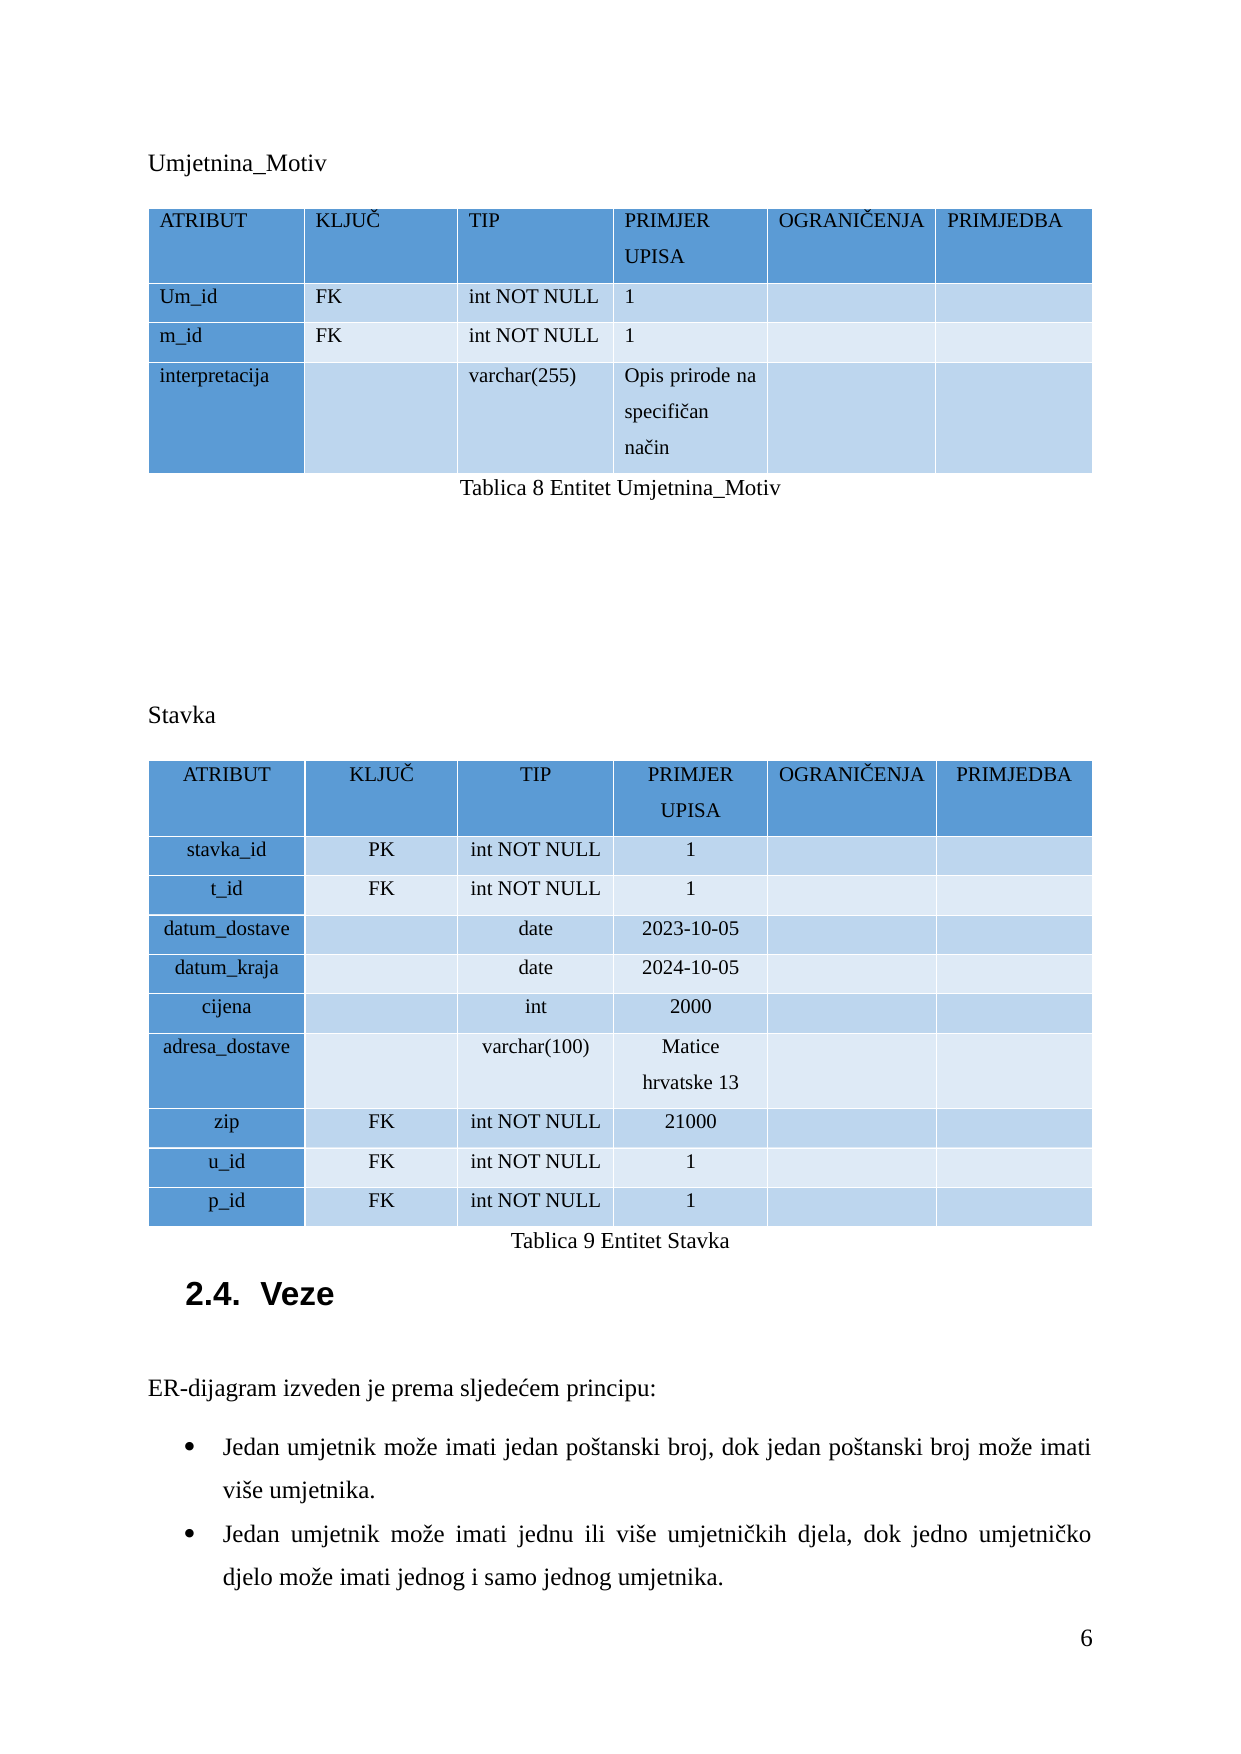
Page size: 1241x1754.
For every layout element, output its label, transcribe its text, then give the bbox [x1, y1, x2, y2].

table_cell p_id [149, 1188, 304, 1226]
table_cell 1 [614, 876, 767, 914]
table_cell Opis prirode na specifičan način [614, 363, 767, 473]
table_cell Matice hrvatske 13 [614, 1034, 767, 1108]
table_cell 1 [614, 1188, 767, 1226]
table_header ATRIBUT [149, 761, 304, 836]
table_header OGRANIČENJA [768, 209, 935, 283]
table_cell [306, 955, 457, 993]
list Jedan umjetnik može imati jednu ili više umjetničkih djela, dok jedno umjetničko djelo može imati jednog i samo jednog umjetnika. [185, 1519, 1093, 1591]
text Tablica 9 Entitet Stavka [148, 1227, 1093, 1254]
table_cell int NOT NULL [458, 284, 613, 322]
table_cell [937, 955, 1092, 993]
table_cell adresa_dostave [149, 1034, 304, 1108]
table_cell [768, 1149, 936, 1187]
table_cell FK [306, 1109, 457, 1147]
table_cell varchar(100) [458, 1034, 613, 1108]
table_cell int NOT NULL [458, 1188, 613, 1226]
table_cell m_id [149, 323, 304, 362]
table_header TIP [458, 761, 613, 836]
table_cell t_id [149, 876, 304, 914]
text Tablica 8 Entitet Umjetnina_Motiv [148, 474, 1093, 500]
table_cell 2023-10-05 [614, 916, 767, 954]
table_cell int NOT NULL [458, 837, 613, 875]
table_cell [306, 916, 457, 954]
table_header PRIMJER UPISA [614, 209, 767, 283]
table_cell [768, 1188, 936, 1226]
table_cell [937, 837, 1092, 875]
table_cell 1 [614, 1149, 767, 1187]
table_cell FK [306, 1188, 457, 1226]
table_cell [937, 1149, 1092, 1187]
table_cell [768, 994, 936, 1033]
table_cell u_id [149, 1149, 304, 1187]
table_cell [937, 876, 1092, 914]
table_cell int NOT NULL [458, 876, 613, 914]
table_header ATRIBUT [149, 209, 304, 283]
table_cell date [458, 955, 613, 993]
table_cell [937, 994, 1092, 1033]
table_cell [768, 916, 936, 954]
table_cell FK [305, 323, 457, 362]
table_cell FK [306, 1149, 457, 1187]
table_cell date [458, 916, 613, 954]
table_cell 1 [614, 284, 767, 322]
text Stavka [148, 701, 1093, 729]
table_cell [306, 1034, 457, 1108]
table_cell [936, 363, 1092, 473]
table_cell zip [149, 1109, 304, 1147]
table_cell [768, 363, 935, 473]
table_cell Um_id [149, 284, 304, 322]
table_cell datum_dostave [149, 916, 304, 954]
table_cell FK [305, 284, 457, 322]
table_cell [305, 363, 457, 473]
text Umjetnina_Motiv [148, 148, 1093, 176]
table_cell [768, 876, 936, 914]
table_cell 1 [614, 837, 767, 875]
table_cell int NOT NULL [458, 323, 613, 362]
table_cell stavka_id [149, 837, 304, 875]
table_cell 21000 [614, 1109, 767, 1147]
table_cell 2024-10-05 [614, 955, 767, 993]
table_cell PK [306, 837, 457, 875]
table_cell [768, 955, 936, 993]
table_cell varchar(255) [458, 363, 613, 473]
table_header OGRANIČENJA [768, 761, 936, 836]
table_cell [768, 837, 936, 875]
table_cell datum_kraja [149, 955, 304, 993]
text ER-dijagram izveden je prema sljedećem principu: [148, 1373, 1093, 1401]
table_cell [937, 1109, 1092, 1147]
table_cell [768, 1034, 936, 1108]
table_cell [936, 284, 1092, 322]
table_header PRIMJEDBA [936, 209, 1092, 283]
table_cell [937, 1188, 1092, 1226]
table_cell 1 [614, 323, 767, 362]
table_cell int NOT NULL [458, 1149, 613, 1187]
table_cell FK [306, 876, 457, 914]
table_header PRIMJEDBA [937, 761, 1092, 836]
table_cell [768, 284, 935, 322]
table_cell 2000 [614, 994, 767, 1033]
list Jedan umjetnik može imati jedan poštanski broj, dok jedan poštanski broj može imati više umjetnika. [185, 1432, 1093, 1504]
table_cell [768, 1109, 936, 1147]
table_header TIP [458, 209, 613, 283]
table_cell [306, 994, 457, 1033]
table_cell [937, 916, 1092, 954]
table_cell int NOT NULL [458, 1109, 613, 1147]
table_cell [768, 323, 935, 362]
table_cell [936, 323, 1092, 362]
table_cell cijena [149, 994, 304, 1033]
table_header PRIMJER UPISA [614, 761, 767, 836]
subtitle Veze [185, 1274, 1093, 1313]
table_cell interpretacija [149, 363, 304, 473]
table_cell [937, 1034, 1092, 1108]
table_header KLJUČ [306, 761, 457, 836]
table_header KLJUČ [305, 209, 457, 283]
table_cell int [458, 994, 613, 1033]
